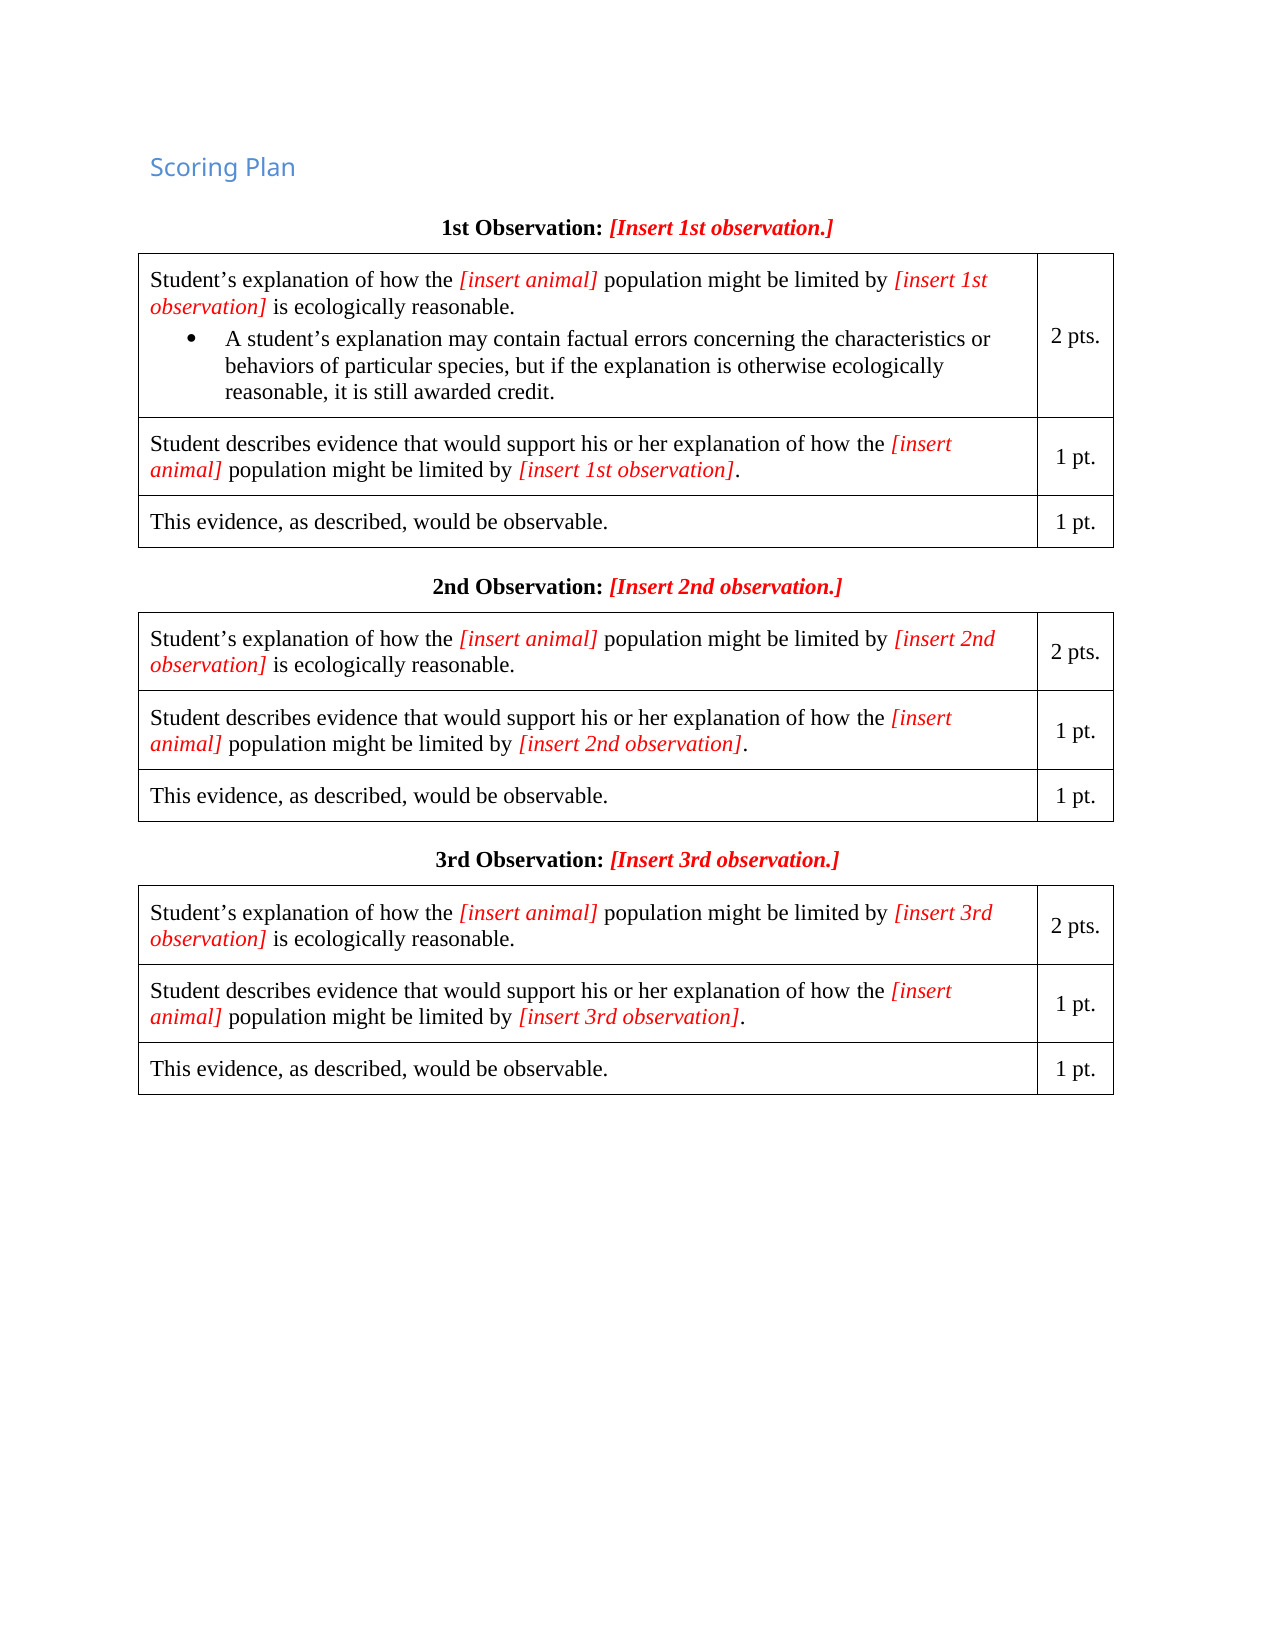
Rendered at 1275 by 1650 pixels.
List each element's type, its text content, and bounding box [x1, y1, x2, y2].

table_cell Student describes evidence that would support his or her explanation of how the [insert animal] population might be limited by [insert 3rd observation]. [139, 965, 1037, 1042]
table_cell 1 pt. [1038, 770, 1113, 821]
table_cell 1 pt. [1038, 691, 1113, 768]
table_cell This evidence, as described, would be observable. [139, 496, 1037, 547]
table_cell 1 pt. [1038, 496, 1113, 547]
table_header Student’s explanation of how the [insert animal] population might be limited by [insert 1st observation] is ecologically reasonable. A student’s explanation may contain factual errors concerning the characteristics or behaviors of particular species, but if the explanation is otherwise ecologically reasonable, it is still awarded credit. [139, 254, 1037, 417]
table_cell Student describes evidence that would support his or her explanation of how the [insert animal] population might be limited by [insert 2nd observation]. [139, 691, 1037, 768]
text 3rd Observation: [Insert 3rd observation.] [150, 847, 1125, 873]
table_cell 1 pt. [1038, 1043, 1113, 1094]
text Scoring Plan [150, 150, 1125, 184]
table_header Student’s explanation of how the [insert animal] population might be limited by [insert 3rd observation] is ecologically reasonable. [139, 886, 1037, 964]
text 1st Observation: [Insert 1st observation.] [150, 214, 1125, 241]
table_cell This evidence, as described, would be observable. [139, 770, 1037, 821]
table_header 2 pts. [1038, 613, 1113, 690]
table_header 2 pts. [1038, 254, 1113, 417]
text 2nd Observation: [Insert 2nd observation.] [150, 573, 1125, 599]
table_header Student’s explanation of how the [insert animal] population might be limited by [insert 2nd observation] is ecologically reasonable. [139, 613, 1037, 690]
table_cell Student describes evidence that would support his or her explanation of how the [insert animal] population might be limited by [insert 1st observation]. [139, 418, 1037, 495]
table_cell 1 pt. [1038, 965, 1113, 1042]
table_cell This evidence, as described, would be observable. [139, 1043, 1037, 1094]
table_cell 1 pt. [1038, 418, 1113, 495]
table_header 2 pts. [1038, 886, 1113, 964]
